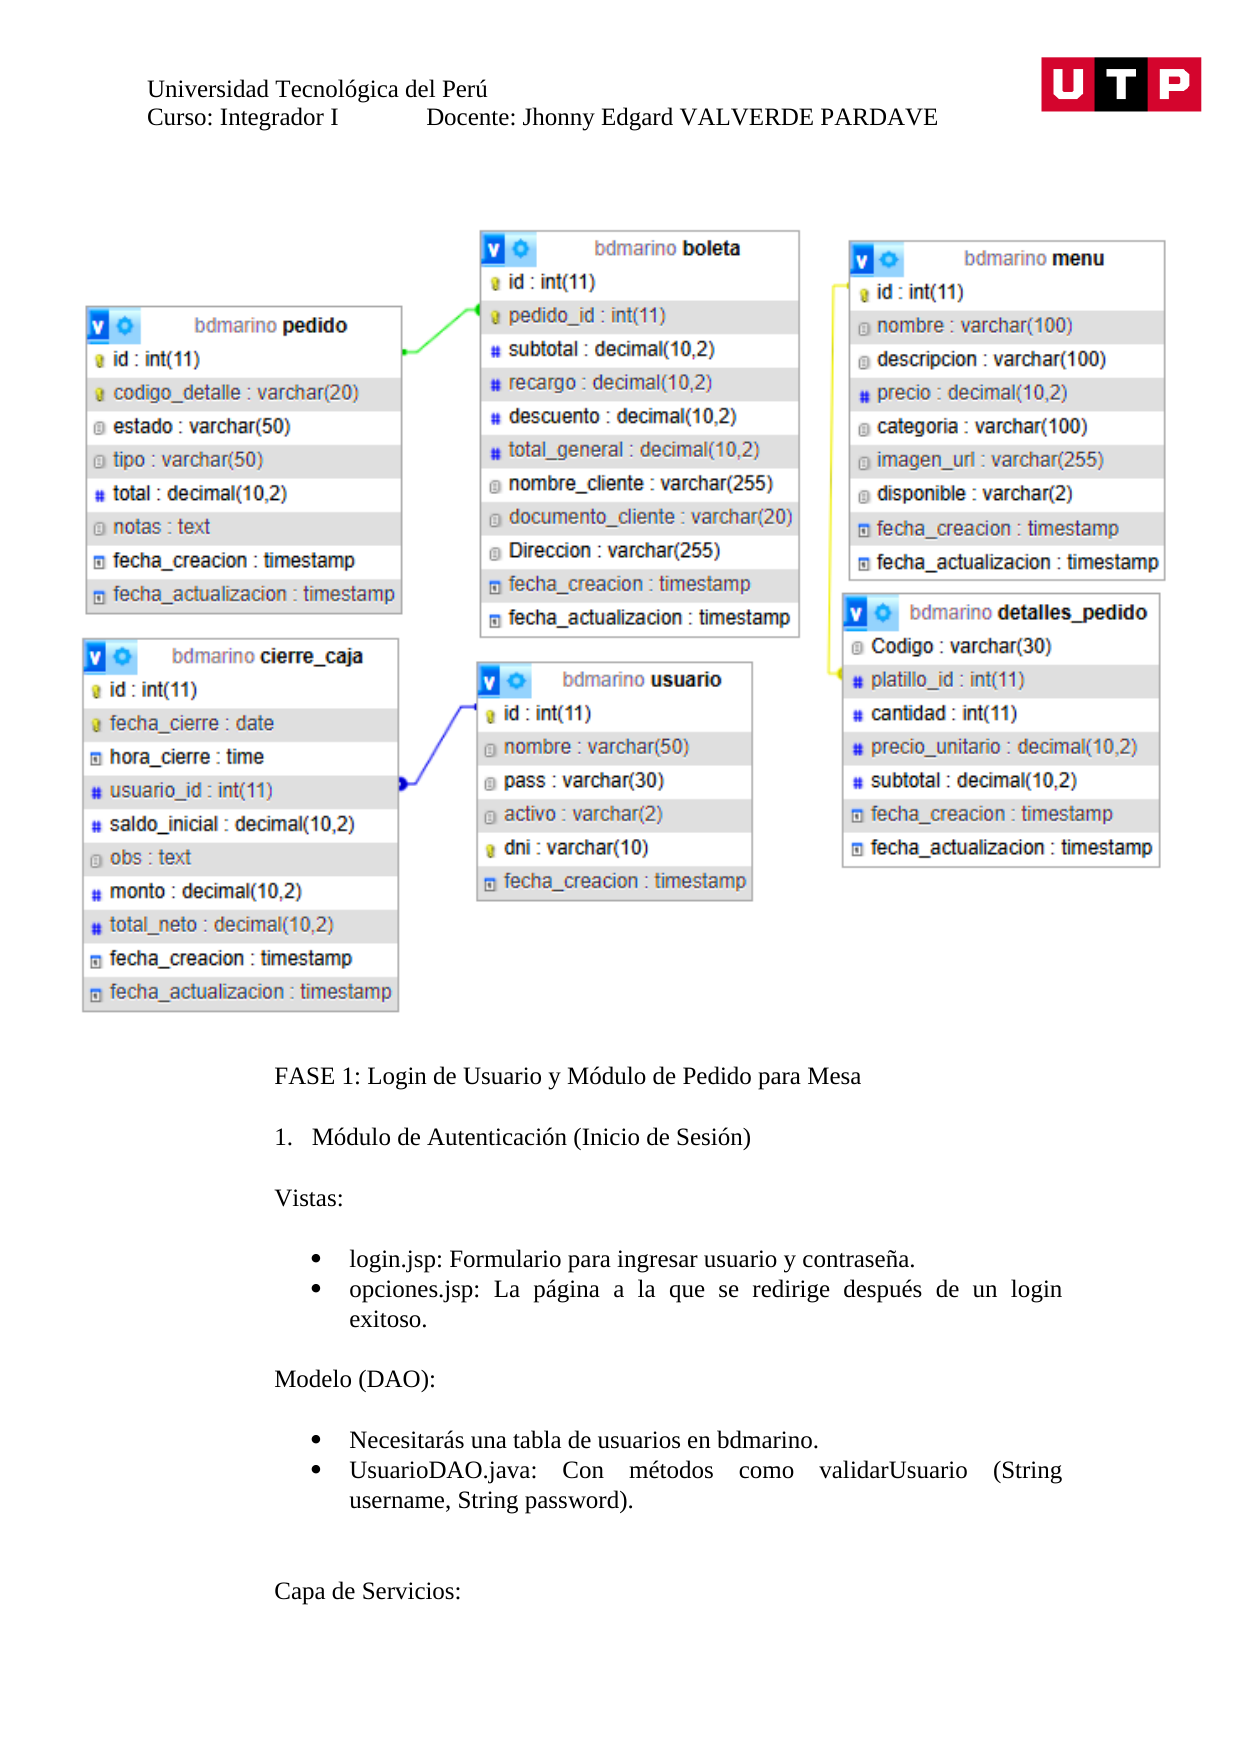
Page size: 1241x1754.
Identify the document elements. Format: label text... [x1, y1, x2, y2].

picture [59, 212, 1181, 1026]
text FASE 1: Login de Usuario y Módulo de Pedido para Mesa [274, 1061, 1063, 1090]
list login.jsp: Formulario para ingresar usuario y contraseña. [312, 1244, 1063, 1272]
list UsuarioDAO.java: Con métodos como validarUsuario (String username, String password). [312, 1455, 1063, 1514]
list Módulo de Autenticación (Inicio de Sesión) [274, 1122, 1063, 1151]
text Vistas: [274, 1183, 1063, 1212]
list Necesitarás una tabla de usuarios en bdmarino. [312, 1425, 1063, 1454]
picture [1038, 55, 1209, 116]
text Modelo (DAO): [274, 1364, 1063, 1393]
list opciones.jsp: La página a la que se redirige después de un login exitoso. [312, 1274, 1063, 1333]
text Capa de Servicios: [274, 1576, 1063, 1605]
